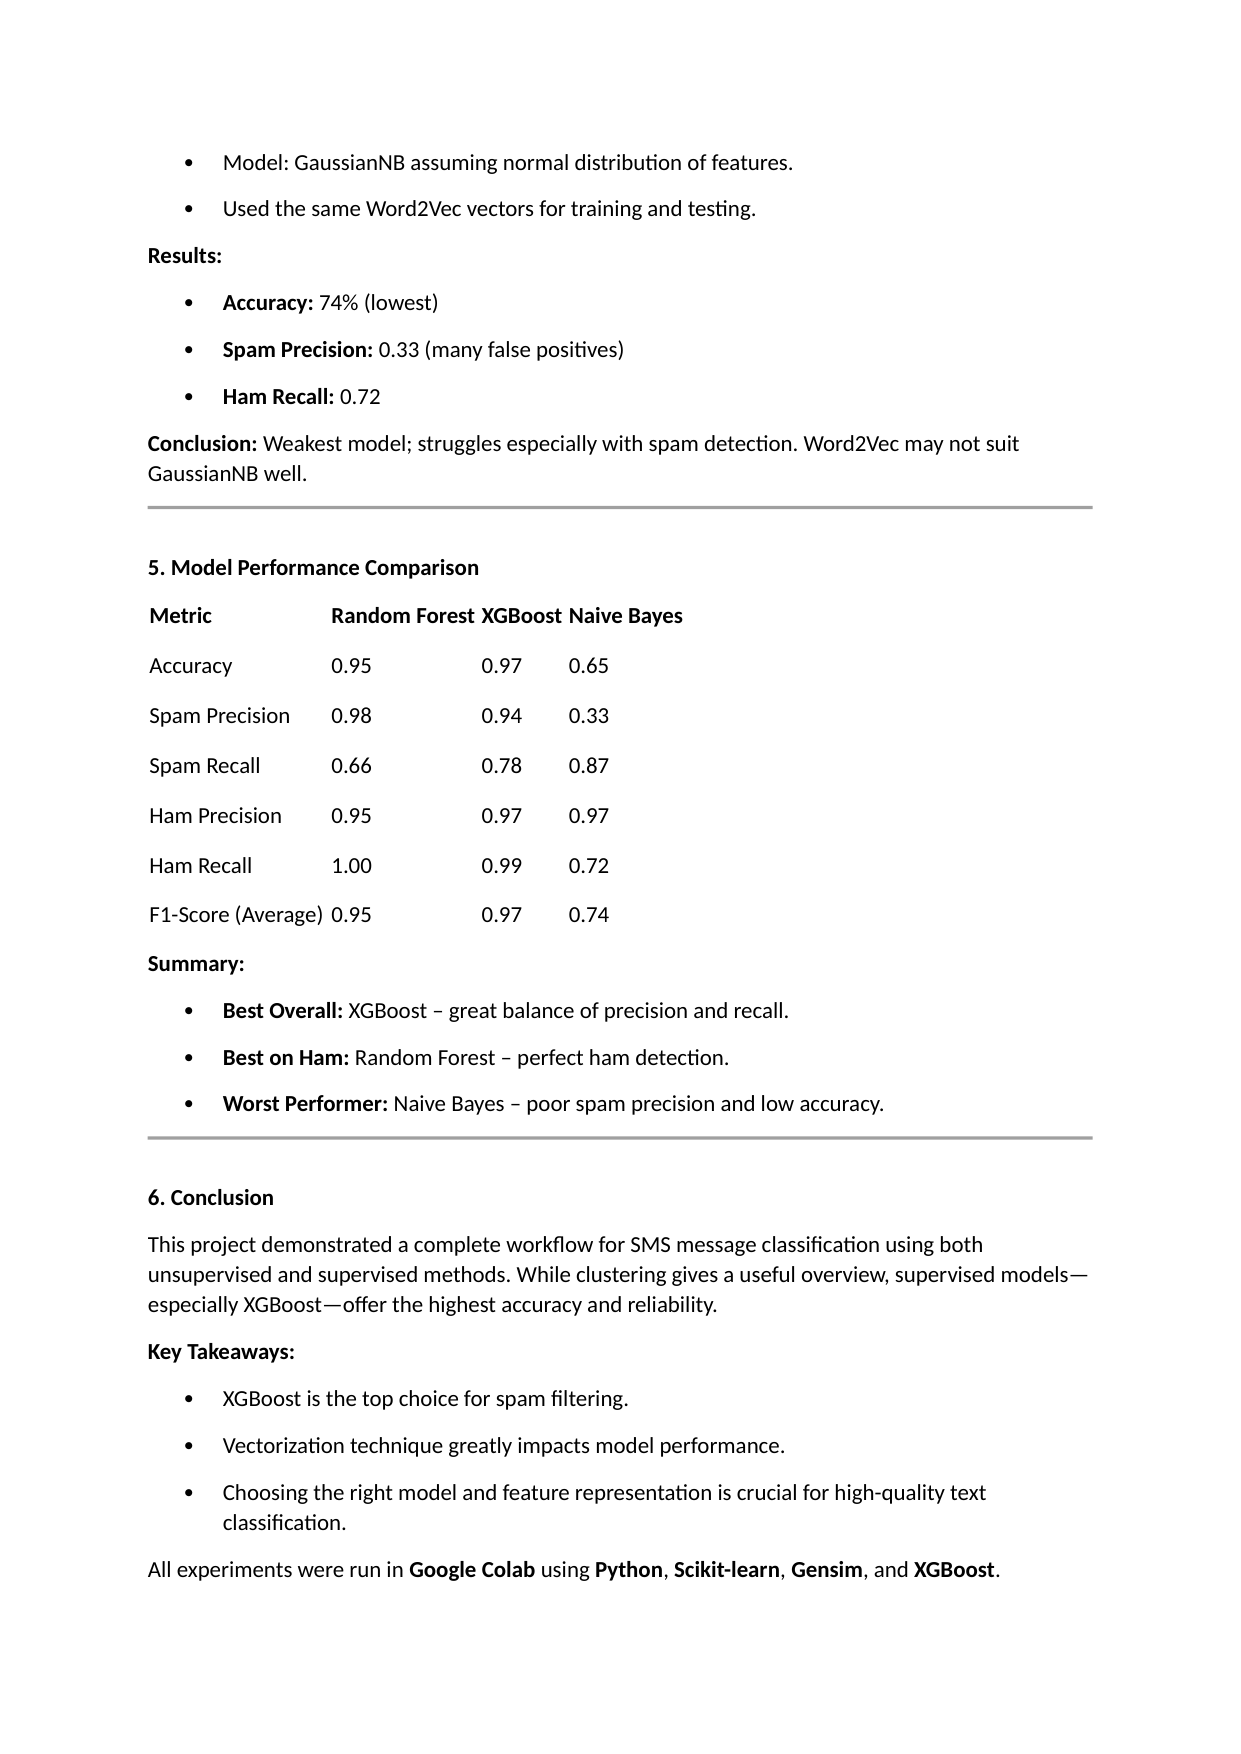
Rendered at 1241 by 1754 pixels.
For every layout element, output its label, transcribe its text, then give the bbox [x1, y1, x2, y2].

table_cell 0.97 [480, 799, 567, 849]
list Spam Precision: 0.33 (many false positives) [185, 335, 1093, 363]
list Model: GaussianNB assuming normal distribution of features. [185, 148, 1093, 176]
text Summary: [148, 949, 1093, 977]
table_cell 0.87 [567, 749, 689, 799]
list Accuracy: 74% (lowest) [185, 288, 1093, 316]
table_cell 0.99 [480, 849, 567, 899]
text This project demonstrated a complete workflow for SMS message classification using both unsupervised and supervised methods. While clustering gives a useful overview, supervised models—especially XGBoost—offer the highest accuracy and reliability. [148, 1230, 1093, 1319]
table_cell Accuracy [148, 650, 330, 699]
table_cell Ham Precision [148, 799, 330, 849]
table_cell 0.74 [567, 899, 689, 949]
table_cell 0.33 [567, 700, 689, 749]
list Choosing the right model and feature representation is crucial for high-quality text classification. [185, 1478, 1093, 1536]
list Best Overall: XGBoost – great balance of precision and recall. [185, 996, 1093, 1024]
table_cell 1.00 [330, 849, 480, 899]
text All experiments were run in Google Colab using Python, Scikit-learn, Gensim, and XGBoost. [148, 1555, 1093, 1583]
text Conclusion: Weakest model; struggles especially with spam detection. Word2Vec may not suit GaussianNB well. [148, 429, 1093, 487]
list Ham Recall: 0.72 [185, 382, 1093, 410]
table_cell 0.94 [480, 700, 567, 749]
text 6. Conclusion [148, 1183, 1093, 1211]
list Best on Ham: Random Forest – perfect ham detection. [185, 1043, 1093, 1071]
text Results: [148, 241, 1093, 269]
list Used the same Word2Vec vectors for training and testing. [185, 194, 1093, 222]
table_cell Ham Recall [148, 849, 330, 899]
table_header XGBoost [480, 600, 567, 649]
table_cell 0.95 [330, 799, 480, 849]
list XGBoost is the top choice for spam filtering. [185, 1384, 1093, 1412]
table_header Metric [148, 600, 330, 649]
table_cell 0.98 [330, 700, 480, 749]
list Vectorization technique greatly impacts model performance. [185, 1431, 1093, 1459]
list Worst Performer: Naive Bayes – poor spam precision and low accuracy. [185, 1089, 1093, 1118]
table_header Naive Bayes [567, 600, 689, 649]
table_cell 0.72 [567, 849, 689, 899]
table_cell Spam Precision [148, 700, 330, 749]
table_cell 0.97 [480, 899, 567, 949]
text 5. Model Performance Comparison [148, 553, 1093, 581]
table_cell 0.95 [330, 650, 480, 699]
table_cell 0.97 [480, 650, 567, 699]
text Key Takeaways: [148, 1337, 1093, 1366]
table_cell 0.66 [330, 749, 480, 799]
table_cell 0.78 [480, 749, 567, 799]
table_cell F1-Score (Average) [148, 899, 330, 949]
table_cell 0.65 [567, 650, 689, 699]
table_cell 0.97 [567, 799, 689, 849]
table_header Random Forest [330, 600, 480, 649]
table_cell 0.95 [330, 899, 480, 949]
table_cell Spam Recall [148, 749, 330, 799]
